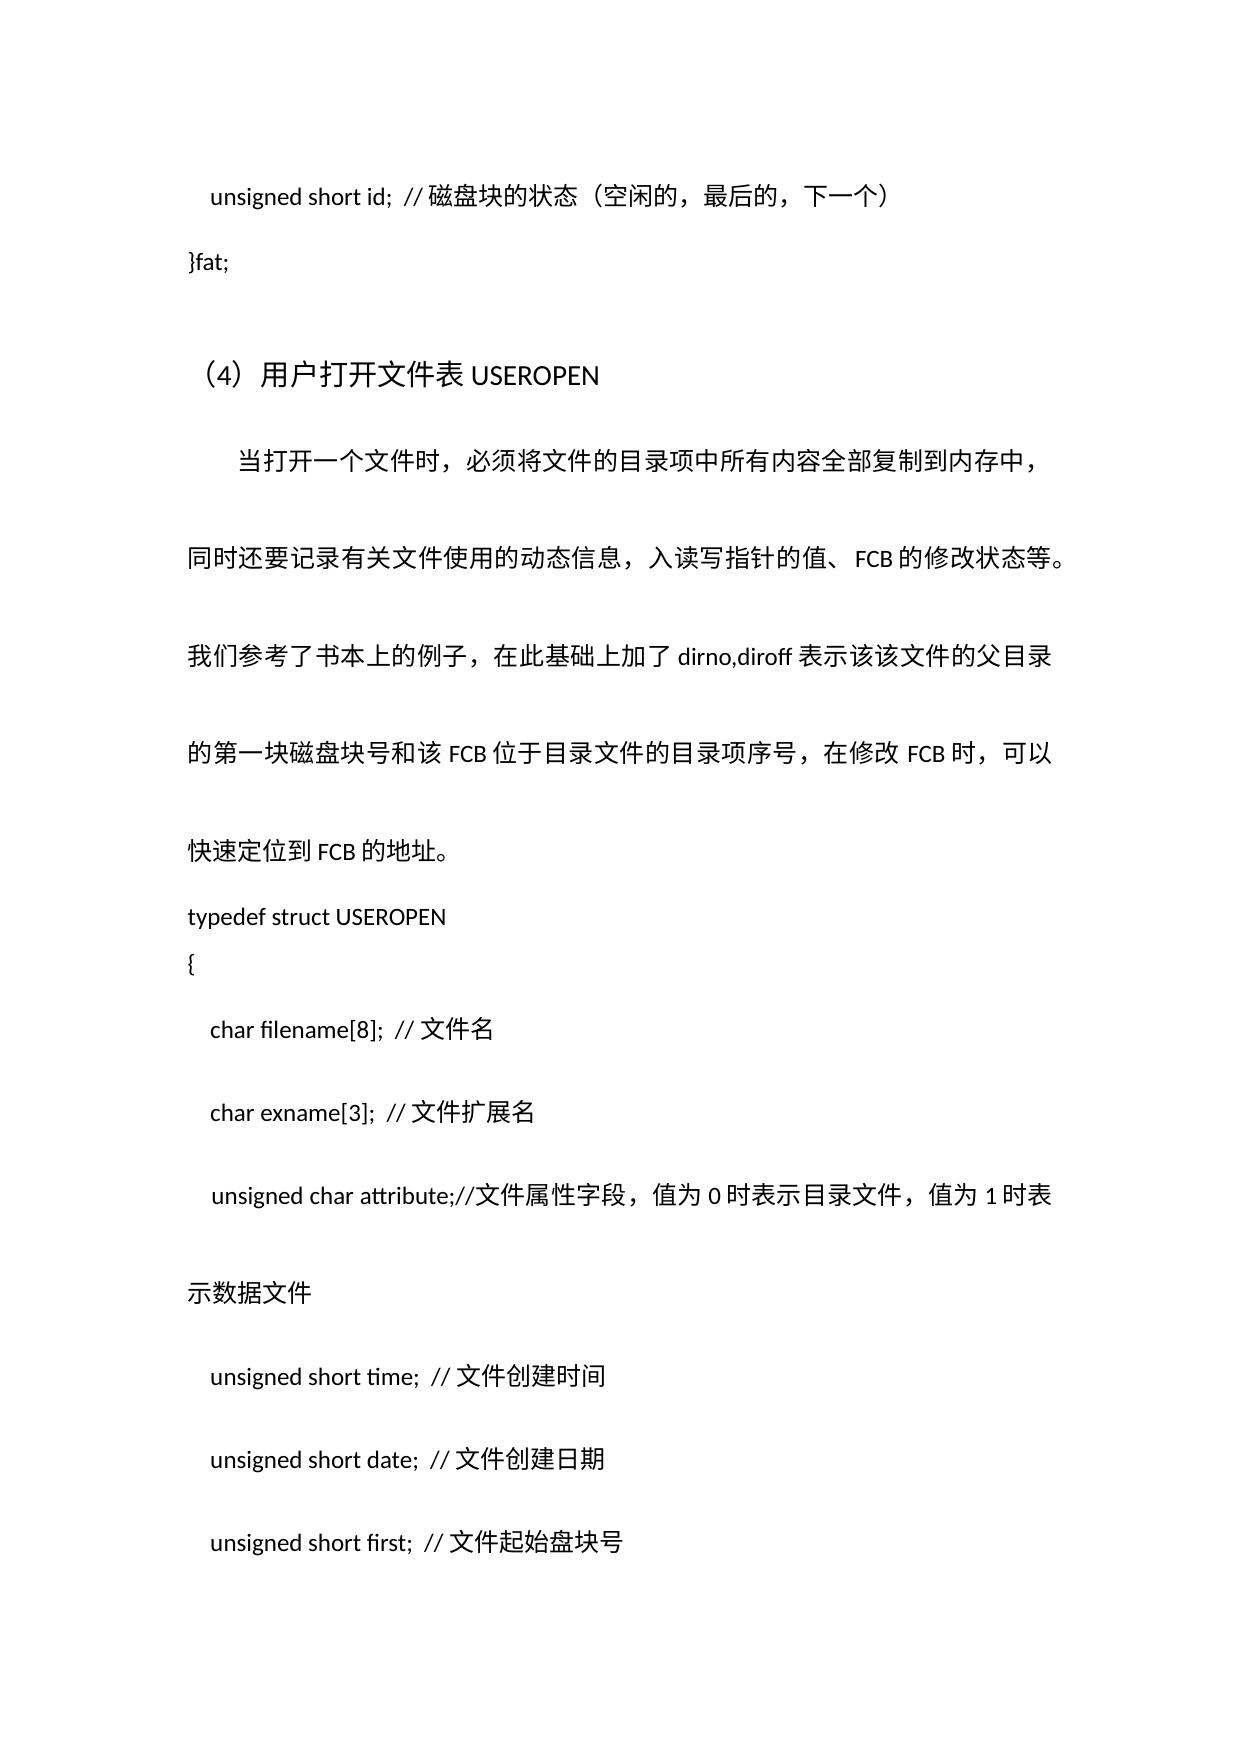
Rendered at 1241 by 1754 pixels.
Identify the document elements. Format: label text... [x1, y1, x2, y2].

text }fat; [187, 245, 1053, 278]
text char filename[8]; // 文件名 [187, 995, 1053, 1060]
text unsigned short date; // 文件创建日期 [187, 1425, 1053, 1490]
text { [187, 947, 1053, 980]
text unsigned short time; // 文件创建时间 [187, 1342, 1053, 1407]
text typedef struct USEROPEN [187, 900, 1053, 932]
text unsigned short first; // 文件起始盘块号 [187, 1508, 1053, 1573]
text unsigned char attribute;//文件属性字段，值为0时表示目录文件，值为1时表示数据文件 [187, 1161, 1053, 1324]
list 用户打开文件表USEROPEN [187, 341, 1053, 406]
text char exname[3]; // 文件扩展名 [187, 1078, 1053, 1143]
text unsigned short id; // 磁盘块的状态（空闲的，最后的，下一个） [187, 162, 1053, 227]
text 当打开一个文件时，必须将文件的目录项中所有内容全部复制到内存中，同时还要记录有关文件使用的动态信息，入读写指针的值、FCB的修改状态等。我们参考了书本上的例子，在此基础上加了dirno,diroff表示该该文件的父目录的第一块磁盘块号和该FCB位于目录文件的目录项序号，在修改FCB时，可以快速定位到FCB的地址。 [187, 427, 1053, 882]
